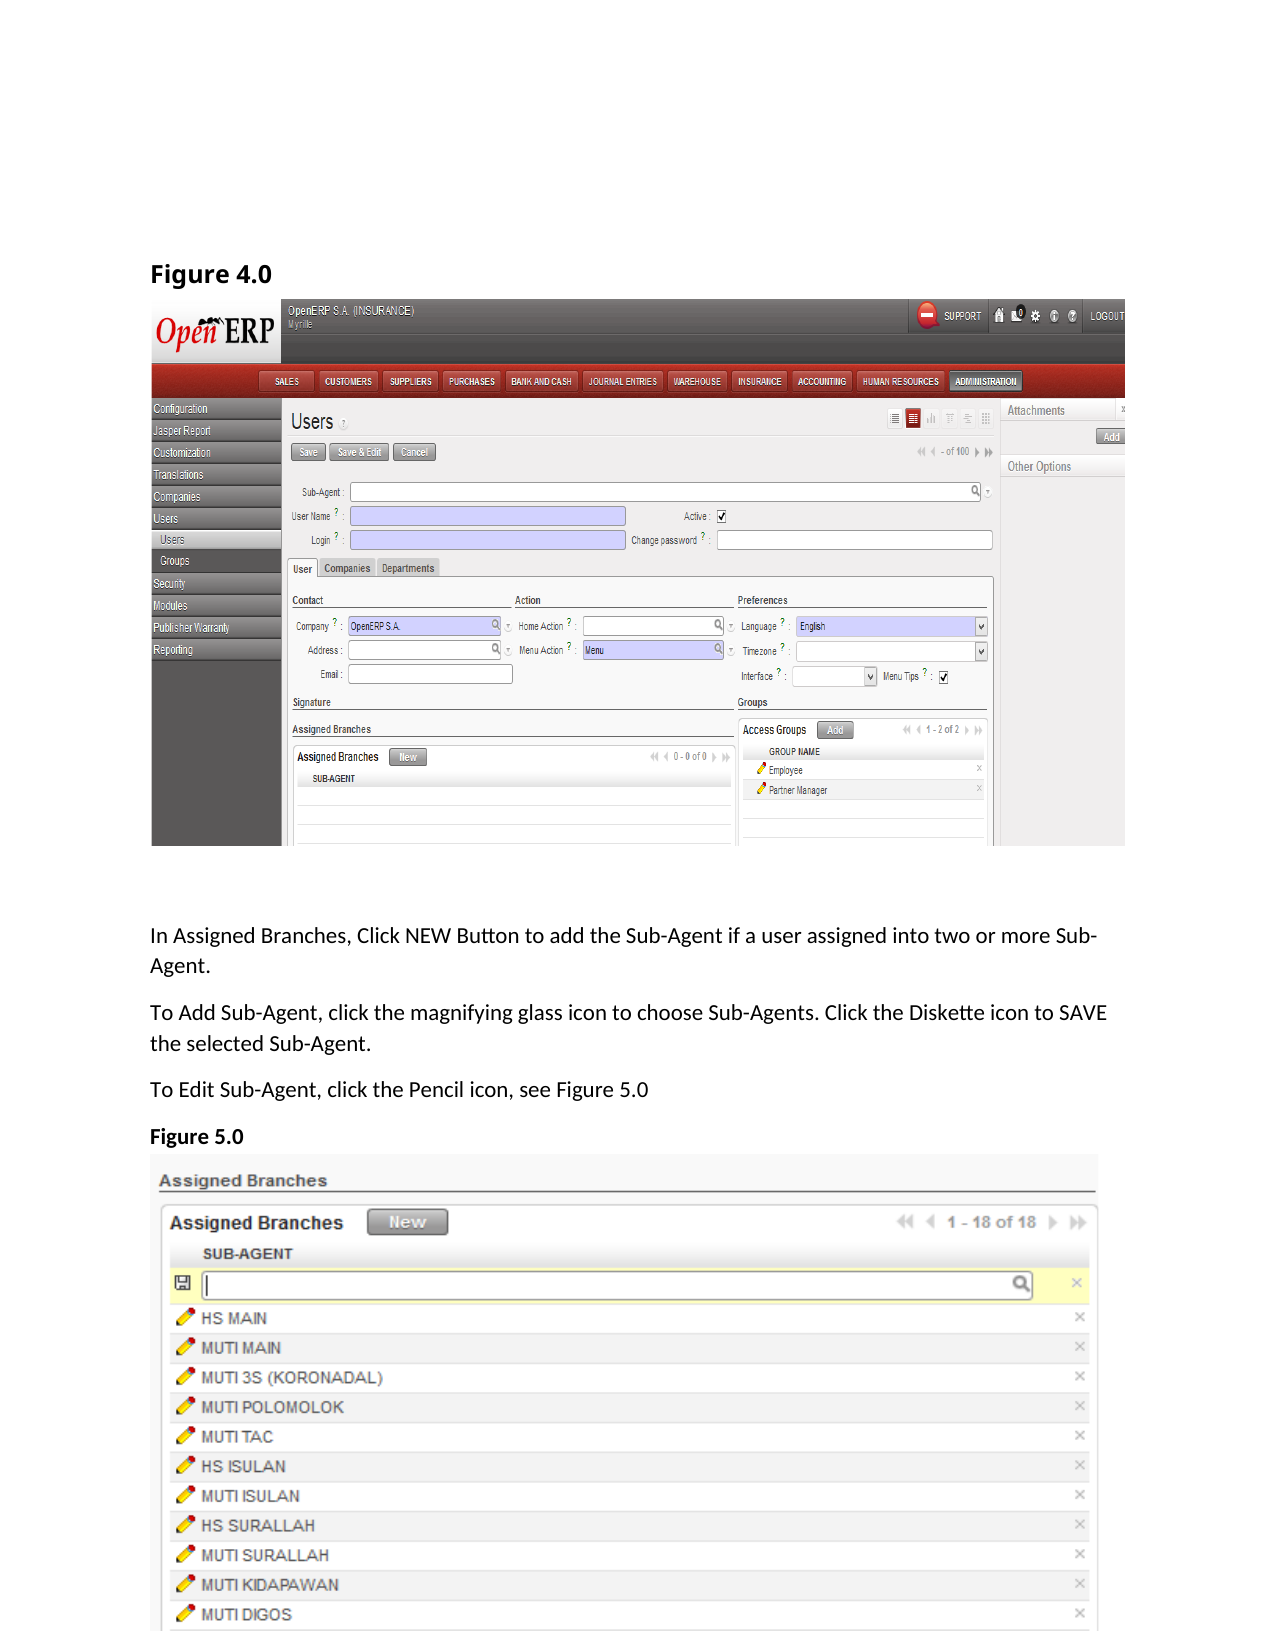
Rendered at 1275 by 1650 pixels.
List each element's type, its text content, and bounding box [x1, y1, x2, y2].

text To Add Sub-Agent, click the magnifying glass icon to choose Sub-Agents. Click the Diskette icon to SAVE the selected Sub-Agent. [150, 998, 1125, 1057]
text In Assigned Branches, Click NEW Button to add the Sub-Agent if a user assigned into two or more Sub-Agent. [150, 921, 1125, 980]
picture [150, 1154, 1099, 1631]
text To Edit Sub-Agent, click the Pencil icon, see Figure 5.0 [150, 1076, 1125, 1104]
text Figure 5.0 [150, 1122, 1125, 1151]
text Figure 4.0 [150, 257, 1125, 291]
picture [151, 299, 1125, 846]
